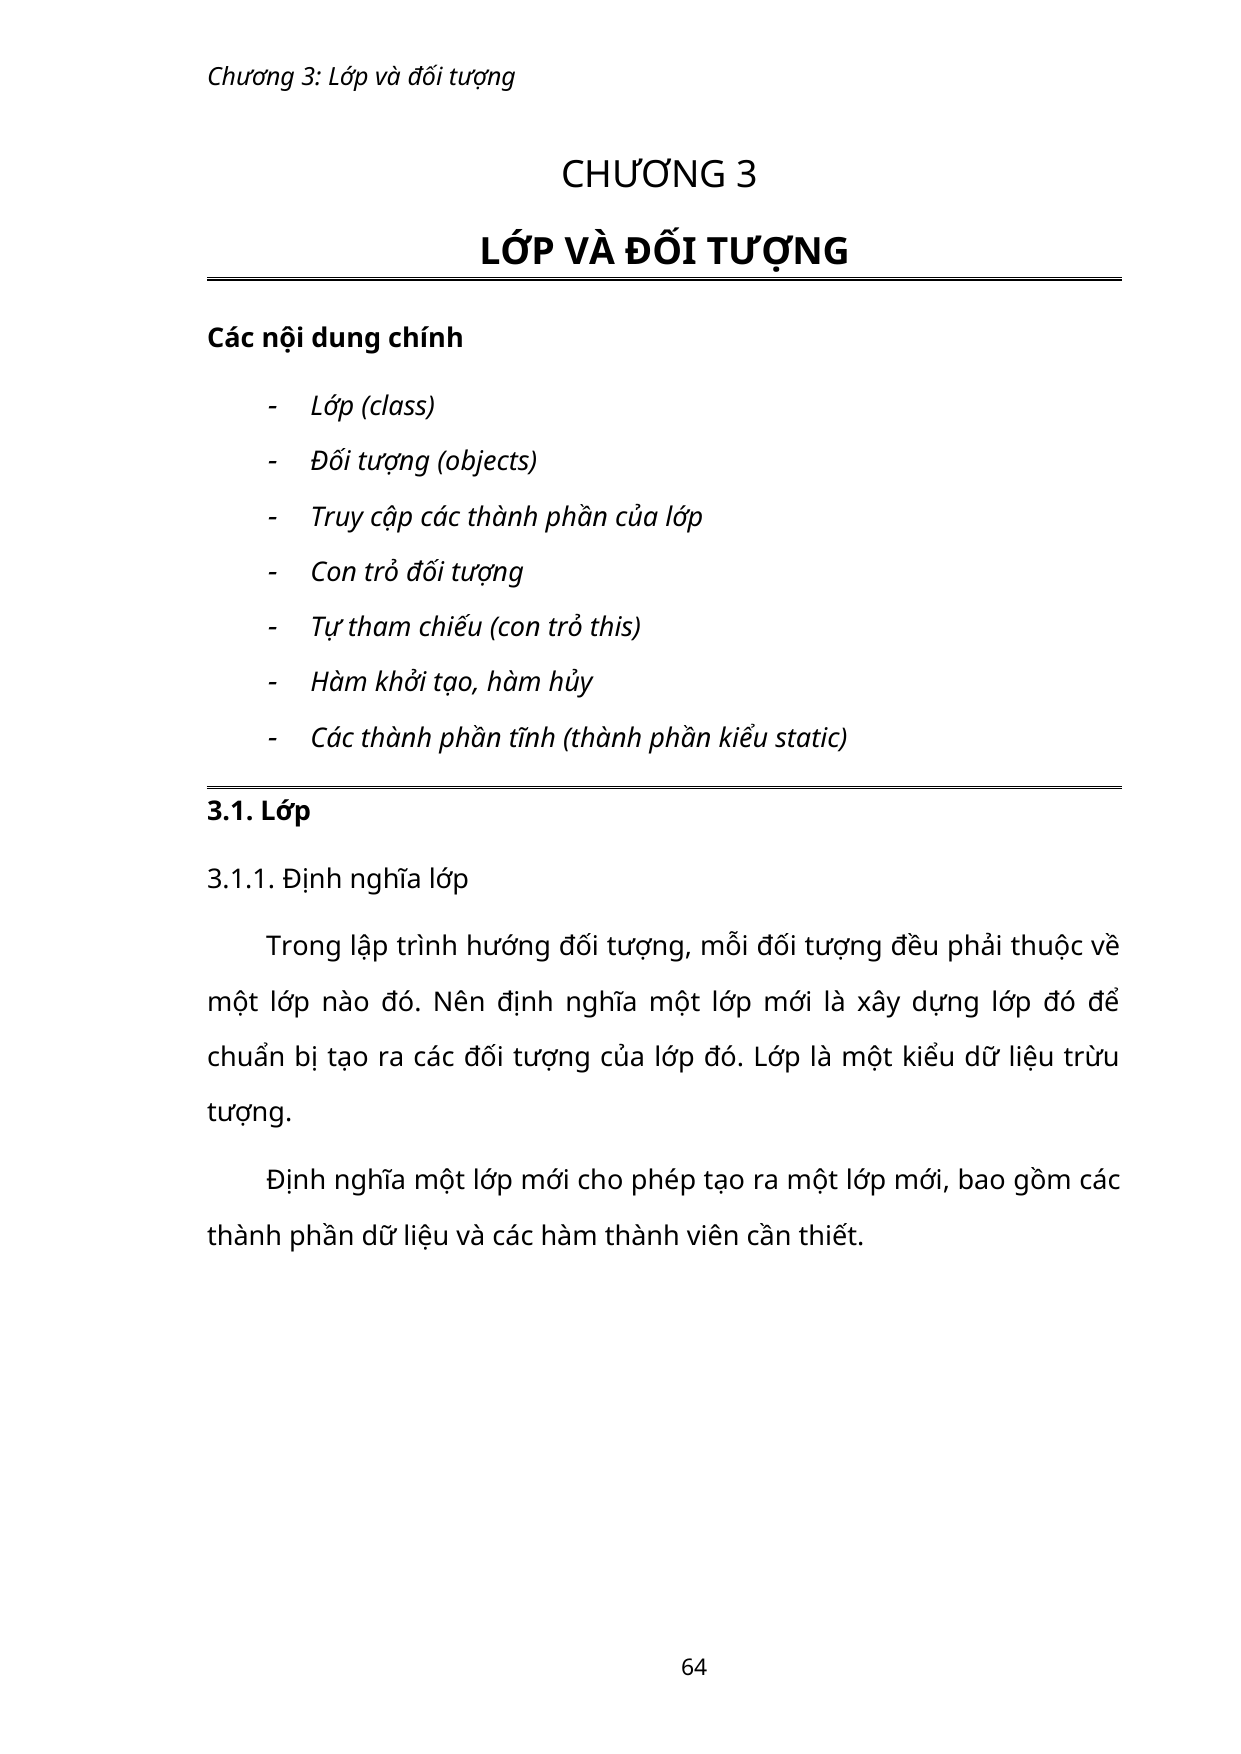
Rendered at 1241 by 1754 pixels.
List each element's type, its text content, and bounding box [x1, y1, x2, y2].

subtitle LỚP VÀ ĐỐI TƯỢNG [207, 148, 1122, 277]
subtitle Lớp [207, 789, 1122, 828]
text Các nội dung chính [207, 318, 1122, 355]
list Con trỏ đối tượng [266, 552, 1122, 589]
text Định nghĩa một lớp mới cho phép tạo ra một lớp mới, bao gồm các thành phần dữ liệu và các hàm thành viên cần thiết. [207, 1161, 1122, 1253]
list Tự tham chiếu (con trỏ this) [266, 608, 1122, 644]
text Trong lập trình hướng đối tượng, mỗi đối tượng đều phải thuộc về một lớp nào đó. Nên định nghĩa một lớp mới là xây dựng lớp đó để chuẩn bị tạo ra các đối tượng của lớp đó. Lớp là một kiểu dữ liệu trừu tượng. [207, 927, 1122, 1130]
list Hàm khởi tạo, hàm hủy [266, 663, 1122, 700]
list Truy cập các thành phần của lớp [266, 497, 1122, 534]
list Lớp (class) [266, 386, 1122, 423]
list Các thành phần tĩnh (thành phần kiểu static) [266, 718, 1122, 755]
list Đối tượng (objects) [266, 442, 1122, 478]
subtitle Định nghĩa lớp [207, 859, 1122, 896]
